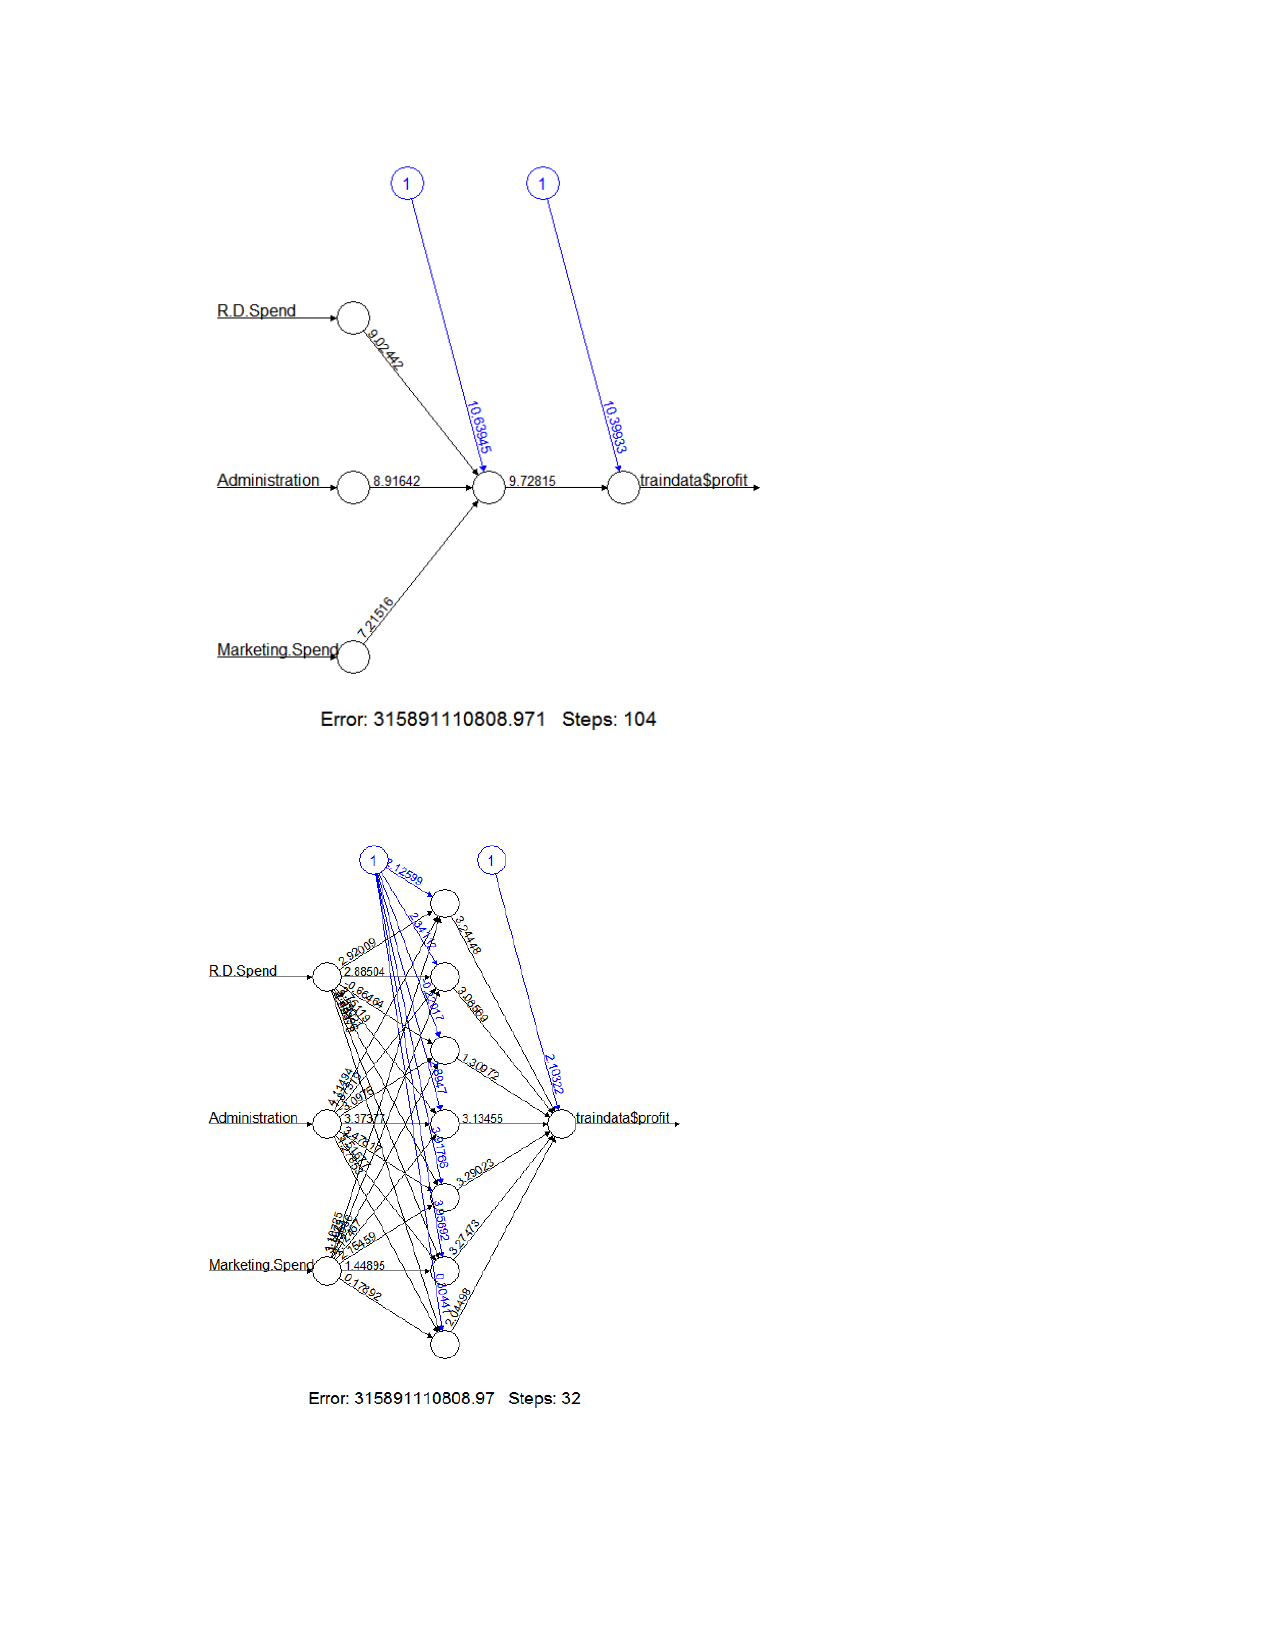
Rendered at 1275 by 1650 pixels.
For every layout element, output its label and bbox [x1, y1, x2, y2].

picture [150, 150, 827, 827]
picture [150, 830, 738, 1418]
